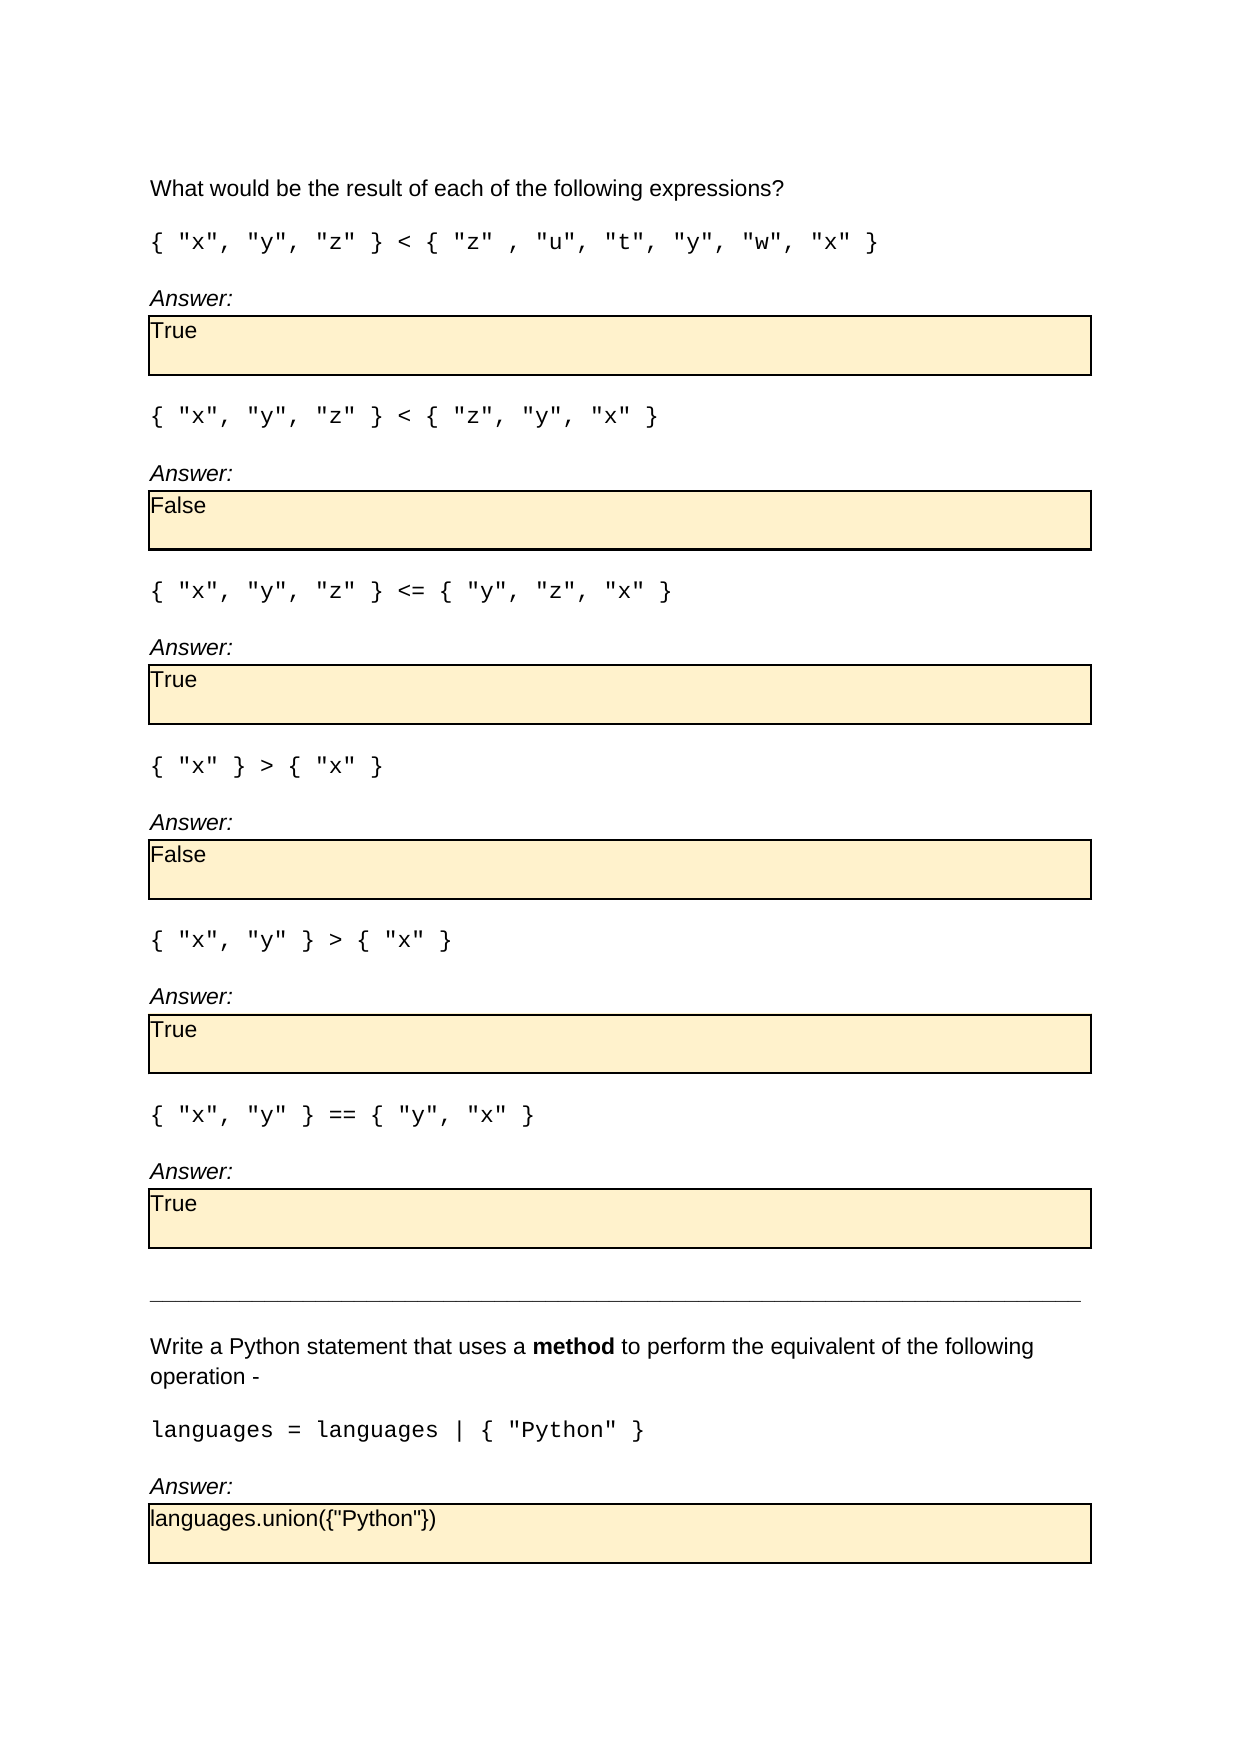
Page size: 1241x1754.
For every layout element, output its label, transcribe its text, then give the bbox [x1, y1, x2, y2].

text { "x", "y", "z" } < { "z" , "u", "t", "y", "w", "x" } [150, 230, 1090, 256]
text { "x", "y" } > { "x" } [150, 928, 1090, 954]
text { "x", "y" } == { "y", "x" } [150, 1103, 1090, 1129]
text True [150, 1016, 1090, 1042]
text Answer: [150, 634, 1090, 661]
text Answer: [150, 983, 1090, 1010]
text { "x", "y", "z" } < { "z", "y", "x" } [150, 405, 1090, 431]
text True [150, 1190, 1090, 1217]
text _________________________________________________________________________ [150, 1278, 1090, 1304]
text False [150, 841, 1090, 867]
text { "x", "y", "z" } <= { "y", "z", "x" } [150, 579, 1090, 605]
text Answer: [150, 285, 1090, 311]
text Answer: [150, 1473, 1090, 1499]
text languages = languages | { "Python" } [150, 1418, 1090, 1444]
text { "x" } > { "x" } [150, 754, 1090, 780]
text Answer: [150, 809, 1090, 835]
text True [150, 666, 1090, 693]
text False [150, 492, 1090, 518]
text languages.union({"Python"}) [150, 1505, 1090, 1532]
text True [150, 317, 1090, 344]
text What would be the result of each of the following expressions? [150, 175, 1090, 201]
text Answer: [150, 1158, 1090, 1184]
text Answer: [150, 459, 1090, 486]
text Write a Python statement that uses a method to perform the equivalent of the following operation - [150, 1333, 1090, 1389]
